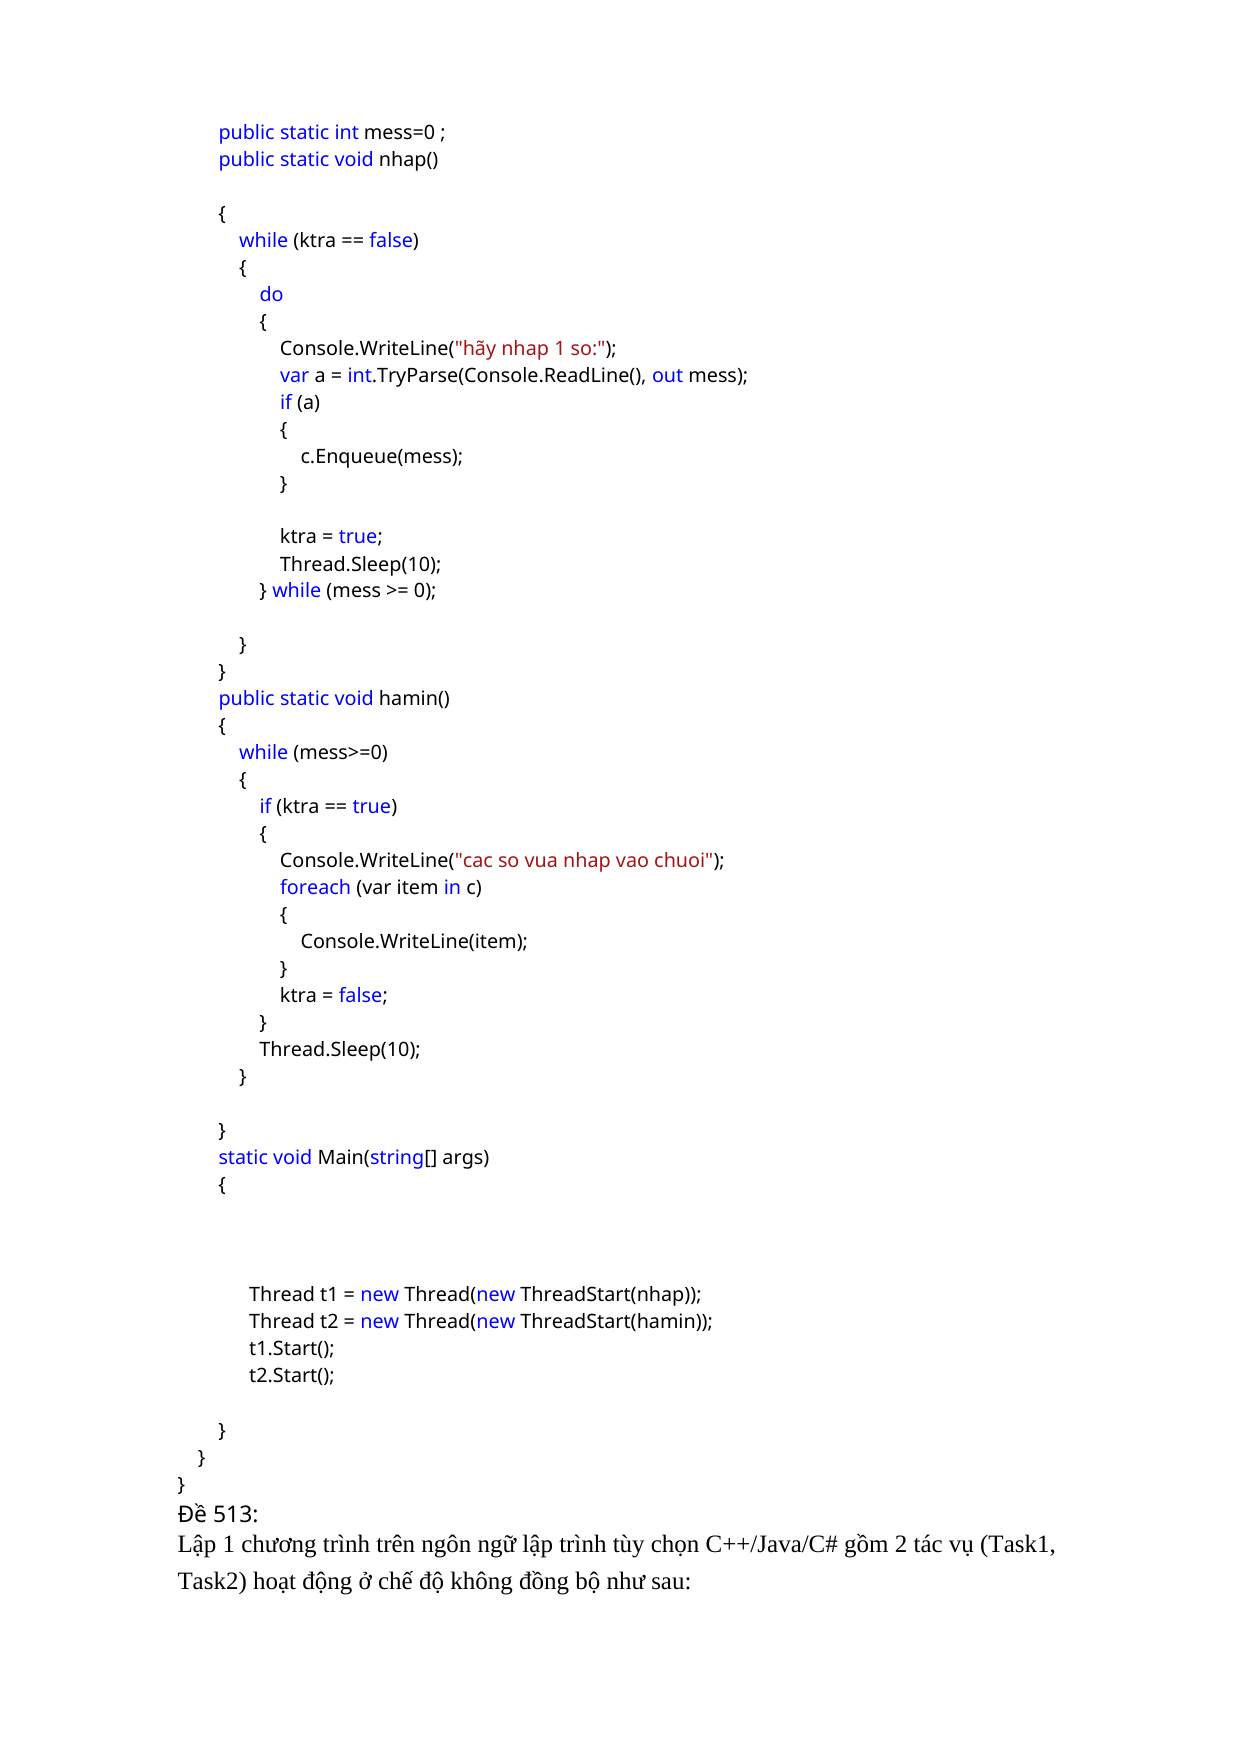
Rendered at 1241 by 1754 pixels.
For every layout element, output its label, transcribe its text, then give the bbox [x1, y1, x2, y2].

text c.Enqueue(mess); [177, 442, 1122, 469]
text } [177, 469, 1122, 496]
text Thread t1 = new Thread(new ThreadStart(nhap)); [177, 1280, 1122, 1307]
text { [177, 1170, 1122, 1197]
text } [177, 1062, 1122, 1089]
text { [177, 307, 1122, 334]
text ktra = false; [177, 981, 1122, 1008]
text { [177, 712, 1122, 739]
text { [177, 199, 1122, 226]
text Console.WriteLine("hãy nhap 1 so:"); [177, 334, 1122, 361]
text } [177, 631, 1122, 658]
text Console.WriteLine(item); [177, 927, 1122, 954]
text static void Main(string[] args) [177, 1143, 1122, 1170]
text Thread.Sleep(10); [177, 1035, 1122, 1062]
text } [177, 1116, 1122, 1143]
text { [177, 253, 1122, 280]
text { [177, 766, 1122, 793]
text } [177, 658, 1122, 685]
text } [177, 1417, 1122, 1444]
text do [177, 280, 1122, 307]
text } [177, 954, 1122, 981]
text public static int mess=0 ; [177, 118, 1122, 145]
text Console.WriteLine("cac so vua nhap vao chuoi"); [177, 847, 1122, 873]
text t1.Start(); [177, 1334, 1122, 1361]
text Đề 513: [177, 1498, 1122, 1529]
text { [177, 415, 1122, 442]
text public static void hamin() [177, 685, 1122, 712]
text } [177, 1471, 1122, 1498]
text { [177, 819, 1122, 847]
text ktra = true; [177, 523, 1122, 550]
text var a = int.TryParse(Console.ReadLine(), out mess); [177, 361, 1122, 388]
text Lập 1 chương trình trên ngôn ngữ lập trình tùy chọn C++/Java/C# gồm 2 tác vụ (Task1, Task2) hoạt động ở chế độ không đồng bộ như sau: [177, 1529, 1122, 1595]
text foreach (var item in c) [177, 873, 1122, 901]
text if (ktra == true) [177, 793, 1122, 819]
text { [177, 901, 1122, 927]
text } [177, 1008, 1122, 1035]
text while (mess>=0) [177, 739, 1122, 766]
text } [177, 1444, 1122, 1471]
text t2.Start(); [177, 1361, 1122, 1388]
text public static void nhap() [177, 145, 1122, 172]
text while (ktra == false) [177, 226, 1122, 253]
text Thread.Sleep(10); [177, 550, 1122, 577]
text if (a) [177, 388, 1122, 415]
text } while (mess >= 0); [177, 577, 1122, 604]
text Thread t2 = new Thread(new ThreadStart(hamin)); [177, 1307, 1122, 1334]
